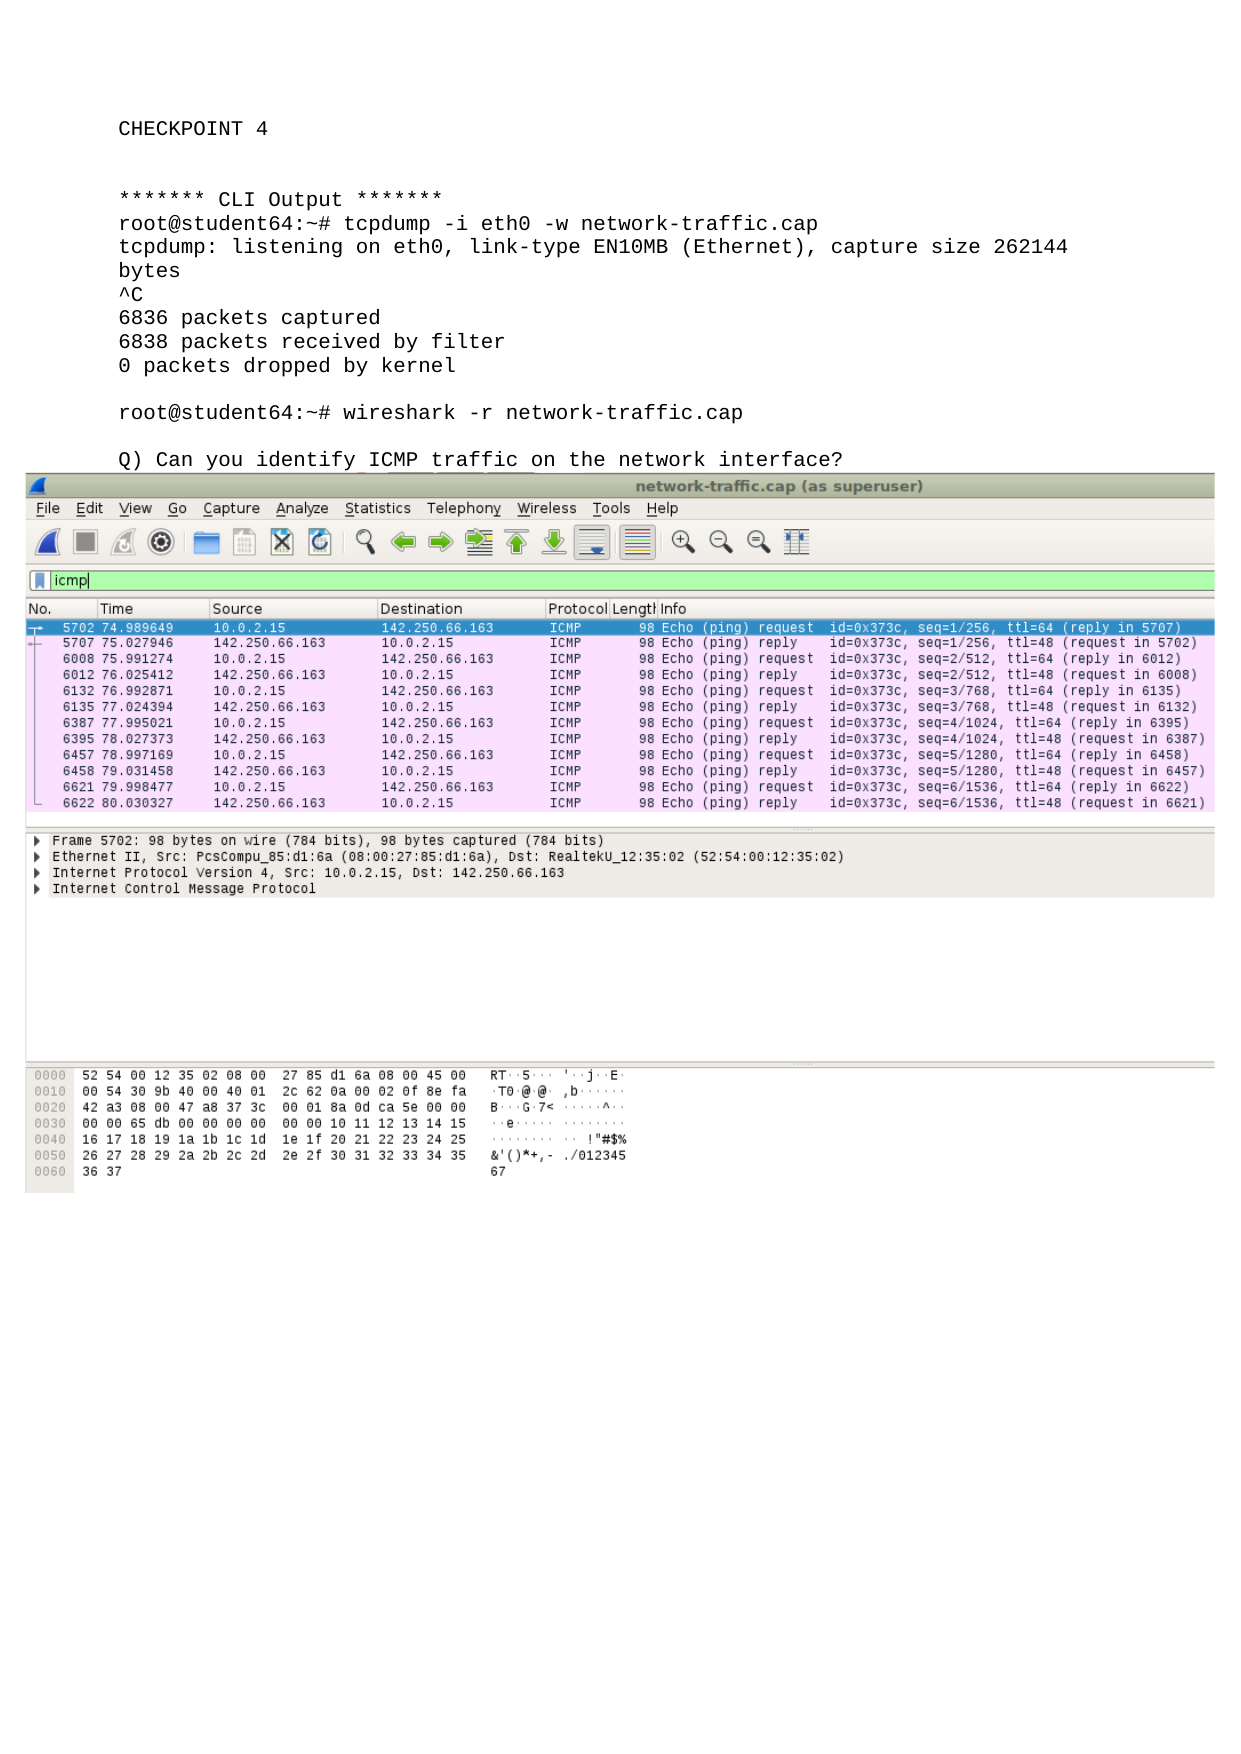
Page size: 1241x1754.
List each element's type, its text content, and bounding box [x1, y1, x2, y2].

text ^C [118, 284, 1122, 307]
text tcpdump: listening on eth0, link-type EN10MB (Ethernet), capture size 262144 bytes [118, 236, 1122, 284]
text Q) Can you identify ICMP traffic on the network interface? [118, 449, 1122, 472]
text CHECKPOINT 4 [118, 118, 1122, 142]
text 6838 packets received by filter [118, 331, 1122, 354]
picture [25, 472, 1215, 1193]
text 0 packets dropped by kernel [118, 354, 1122, 378]
text 6836 packets captured [118, 307, 1122, 331]
text root@student64:~# wireshark -r network-traffic.cap [118, 402, 1122, 426]
text ******* CLI Output ******* [118, 189, 1122, 213]
text root@student64:~# tcpdump -i eth0 -w network-traffic.cap [118, 213, 1122, 236]
